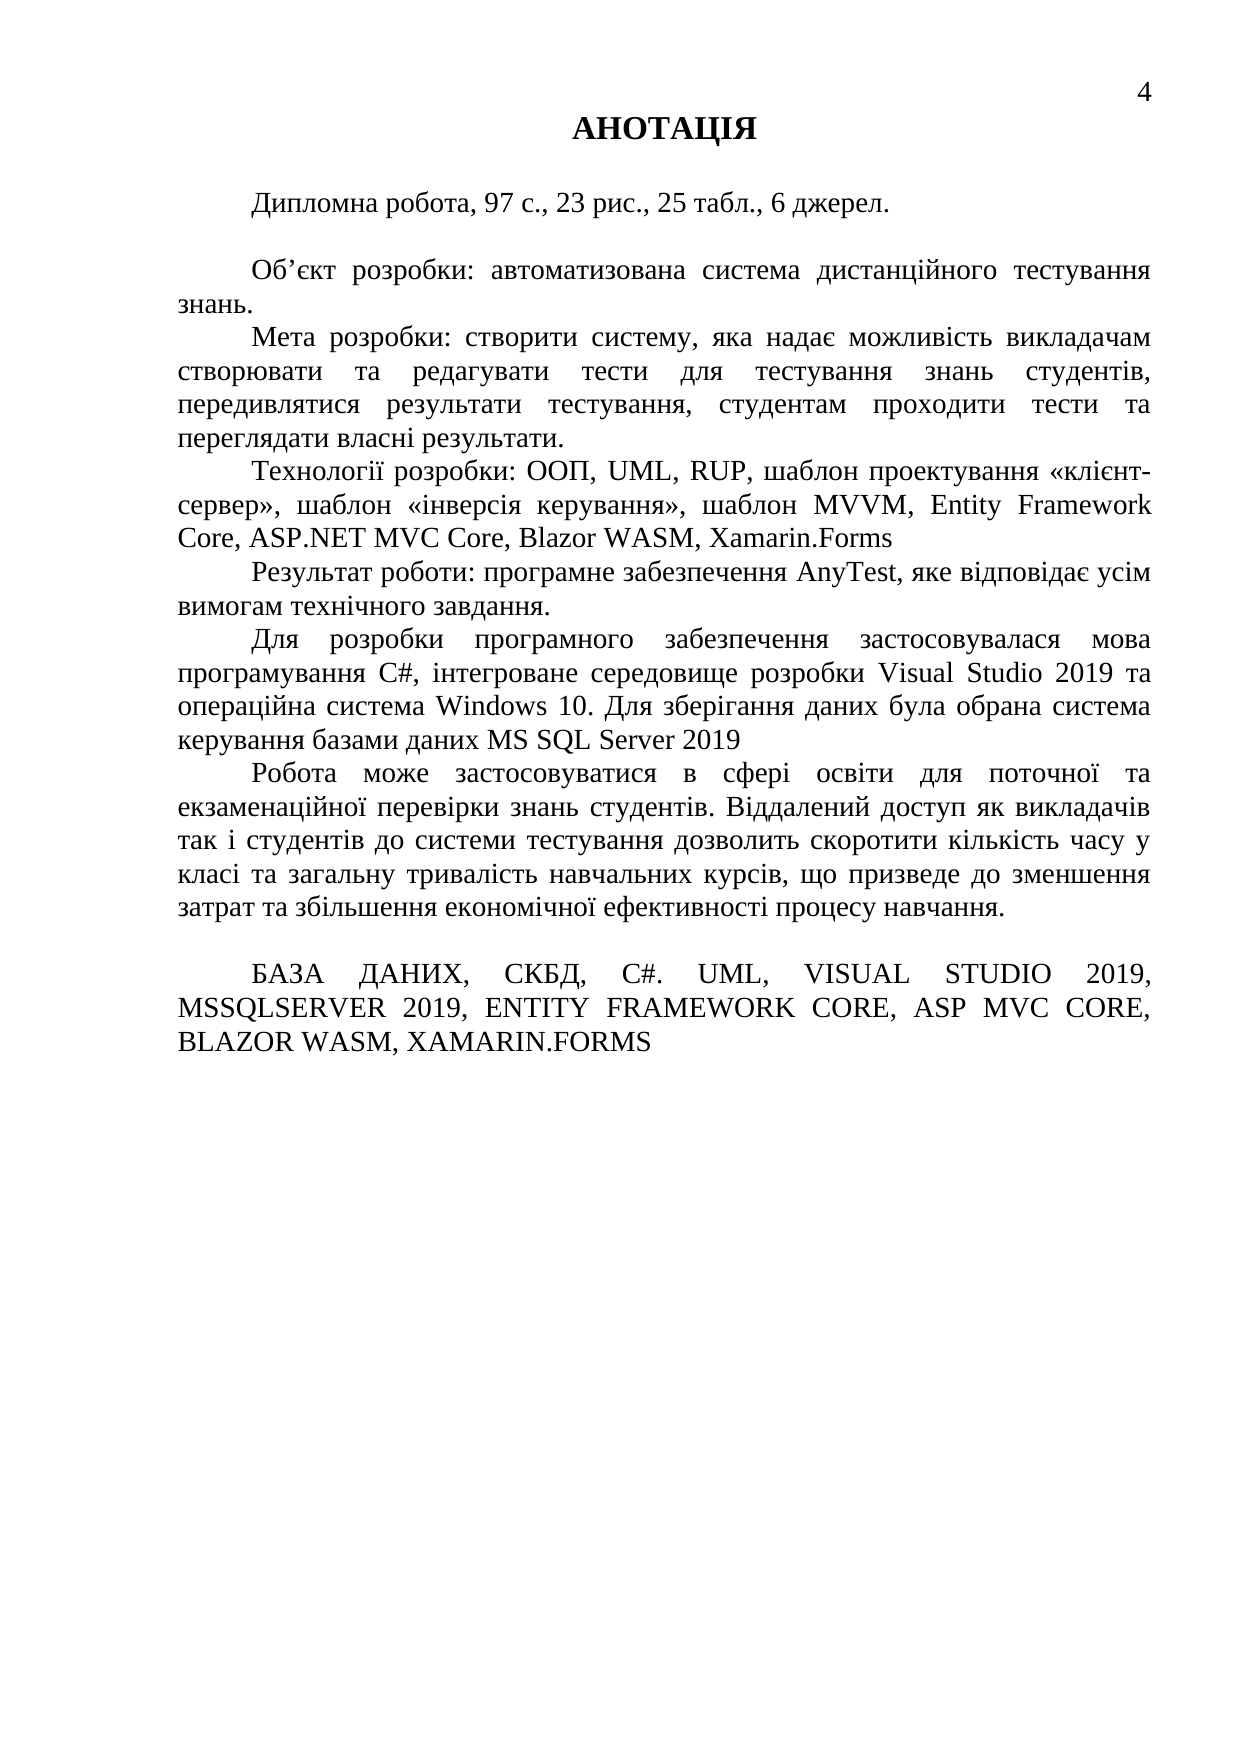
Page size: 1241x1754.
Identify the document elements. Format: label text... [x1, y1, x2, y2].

text Дипломна робота, 97 с., 23 рис., 25 табл., 6 джерел. [177, 185, 1152, 219]
text Мета розробки: створити систему, яка надає можливість викладачам створювати та редагувати тести для тестування знань студентів, передивлятися результати тестування, студентам проходити тести та переглядати власні результати. [177, 319, 1152, 453]
text Результат роботи: програмне забезпечення AnyTest, яке відповідає усім вимогам технічного завдання. [177, 554, 1152, 621]
text Об’єкт розробки: автоматизована система дистанційного тестування знань. [177, 252, 1152, 319]
text Робота може застосовуватися в сфері освіти для поточної та екзаменаційної перевірки знань студентів. Віддалений доступ як викладачів так і студентів до системи тестування дозволить скоротити кількість часу у класі та загальну тривалість навчальних курсів, що призведе до зменшення затрат та збільшення економічної ефективності процесу навчання. [177, 755, 1152, 923]
text Технології розробки: ООП, UML, RUP, шаблон проектування «клієнт-сервер», шаблон «інверсія керування», шаблон MVVM, Entity Framework Core, ASP.NET MVC Core, Blazor WASM, Xamarin.Forms [177, 453, 1152, 554]
text АНОТАЦІЯ [177, 108, 1152, 147]
text Для розробки програмного забезпечення застосовувалася мова програмування C#, інтегроване середовище розробки Visual Studio 2019 та операційна система Windows 10. Для зберігання даних була обрана система керування базами даних MS SQL Server 2019 [177, 621, 1152, 755]
text БАЗА ДАНИХ, СКБД, C#. UML, VISUAL STUDIO 2019, MSSQLSERVER 2019, ENTITY FRAMEWORK CORE, ASP MVC CORE, BLAZOR WASM, XAMARIN.FORMS [177, 957, 1152, 1057]
